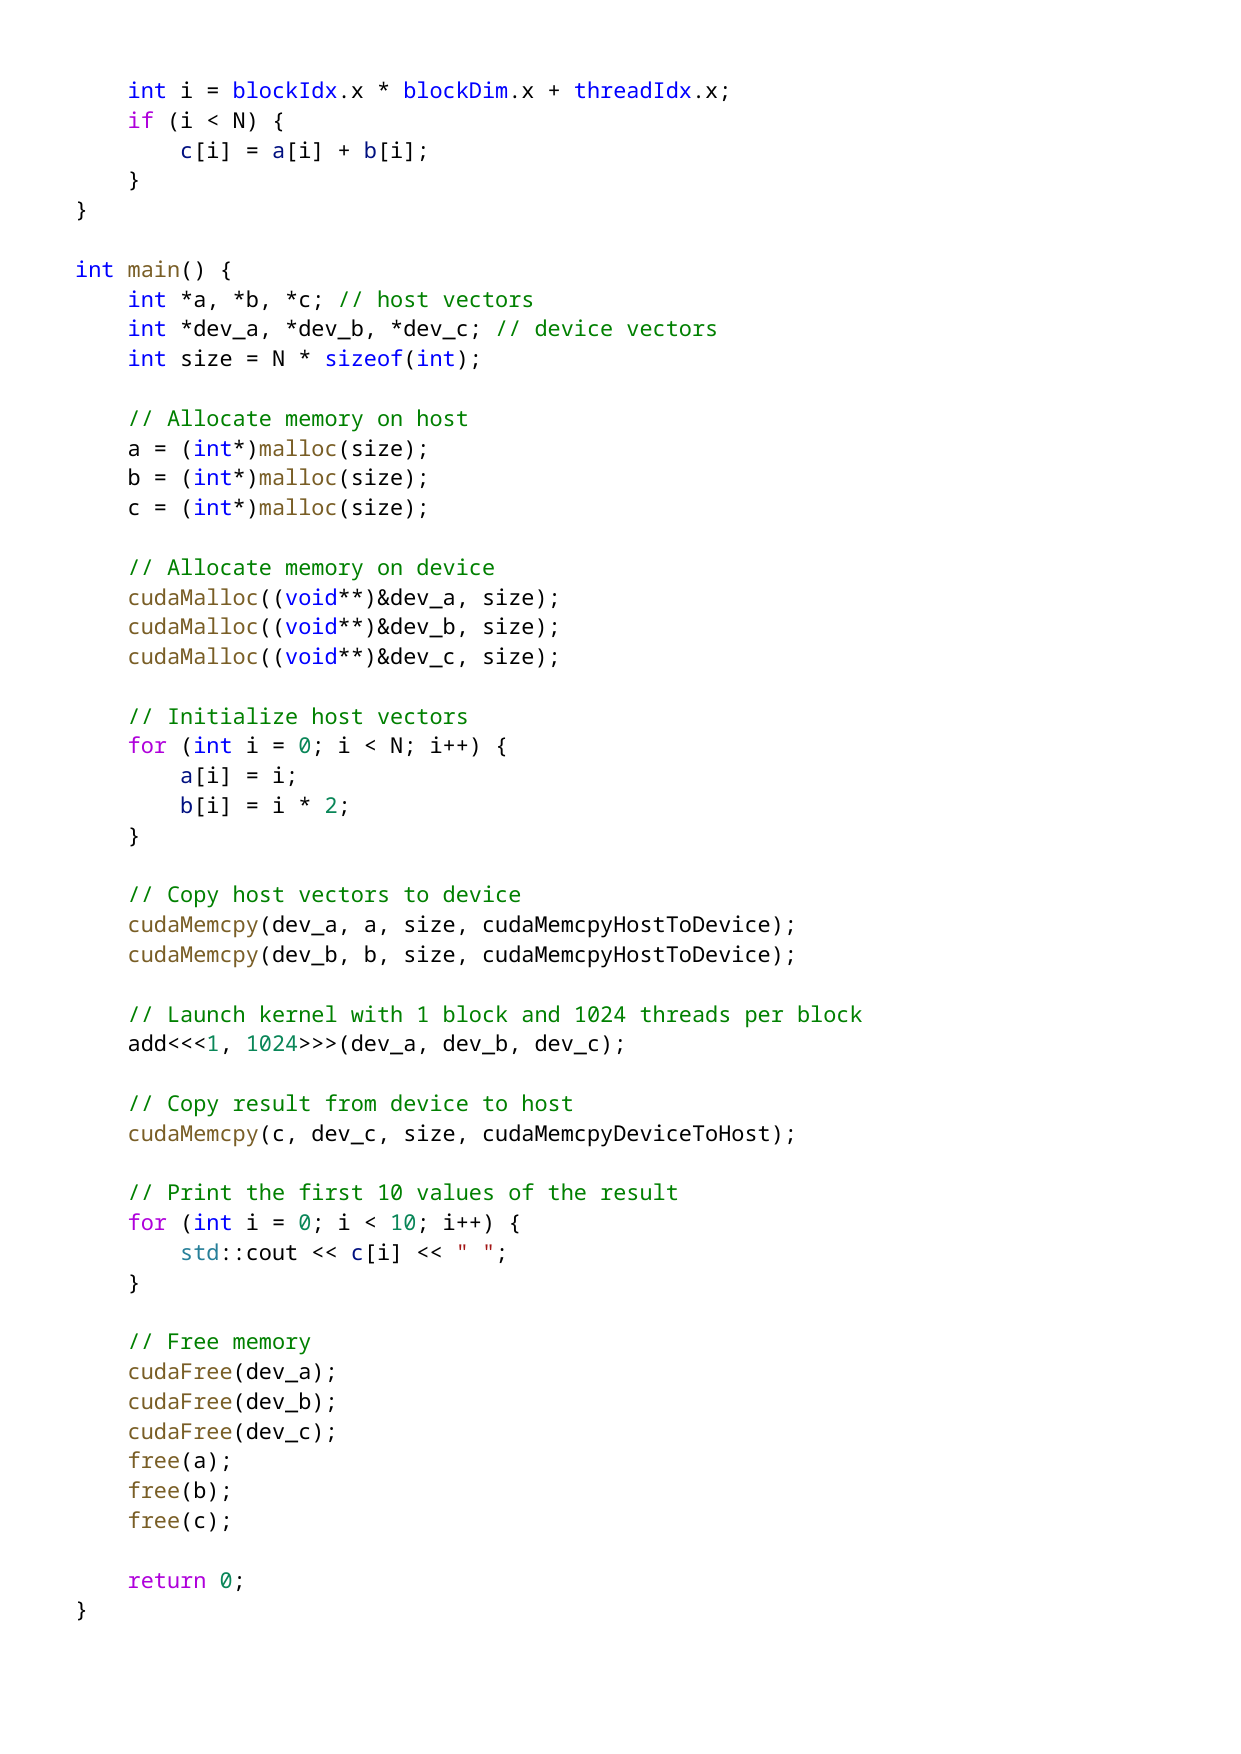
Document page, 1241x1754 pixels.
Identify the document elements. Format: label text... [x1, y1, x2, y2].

text cudaMalloc((void**)&dev_a, size); [75, 581, 1165, 611]
text } [75, 164, 1165, 194]
text int *a, *b, *c; // host vectors [75, 283, 1165, 313]
text cudaMalloc((void**)&dev_b, size); [75, 611, 1165, 641]
text cudaFree(dev_a); [75, 1356, 1165, 1386]
text c[i] = a[i] + b[i]; [75, 134, 1165, 164]
text cudaMemcpy(c, dev_c, size, cudaMemcpyDeviceToHost); [75, 1118, 1165, 1147]
text return 0; [75, 1564, 1165, 1594]
text int i = blockIdx.x * blockDim.x + threadIdx.x; [75, 75, 1165, 105]
text free(a); [75, 1445, 1165, 1475]
text cudaMemcpy(dev_a, a, size, cudaMemcpyHostToDevice); [75, 909, 1165, 939]
text cudaFree(dev_b); [75, 1386, 1165, 1416]
text std::cout << c[i] << " "; [75, 1237, 1165, 1267]
text a[i] = i; [75, 760, 1165, 790]
text if (i < N) { [75, 105, 1165, 134]
text } [75, 1267, 1165, 1296]
text } [75, 1594, 1165, 1624]
text // Launch kernel with 1 block and 1024 threads per block [75, 998, 1165, 1028]
text // Copy host vectors to device [75, 879, 1165, 909]
text for (int i = 0; i < 10; i++) { [75, 1207, 1165, 1237]
text int size = N * sizeof(int); [75, 343, 1165, 373]
text // Initialize host vectors [75, 701, 1165, 730]
text int *dev_a, *dev_b, *dev_c; // device vectors [75, 313, 1165, 343]
text // Print the first 10 values of the result [75, 1177, 1165, 1207]
text } [75, 194, 1165, 224]
text free(c); [75, 1505, 1165, 1535]
text // Free memory [75, 1326, 1165, 1356]
text int main() { [75, 254, 1165, 283]
text cudaFree(dev_c); [75, 1416, 1165, 1445]
text } [75, 820, 1165, 849]
text c = (int*)malloc(size); [75, 492, 1165, 522]
text b = (int*)malloc(size); [75, 462, 1165, 492]
text add<<<1, 1024>>>(dev_a, dev_b, dev_c); [75, 1028, 1165, 1058]
text // Allocate memory on device [75, 552, 1165, 581]
text // Copy result from device to host [75, 1088, 1165, 1118]
text for (int i = 0; i < N; i++) { [75, 730, 1165, 760]
text cudaMalloc((void**)&dev_c, size); [75, 641, 1165, 671]
text // Allocate memory on host [75, 403, 1165, 432]
text a = (int*)malloc(size); [75, 432, 1165, 462]
text free(b); [75, 1475, 1165, 1505]
text cudaMemcpy(dev_b, b, size, cudaMemcpyHostToDevice); [75, 939, 1165, 969]
text b[i] = i * 2; [75, 790, 1165, 820]
